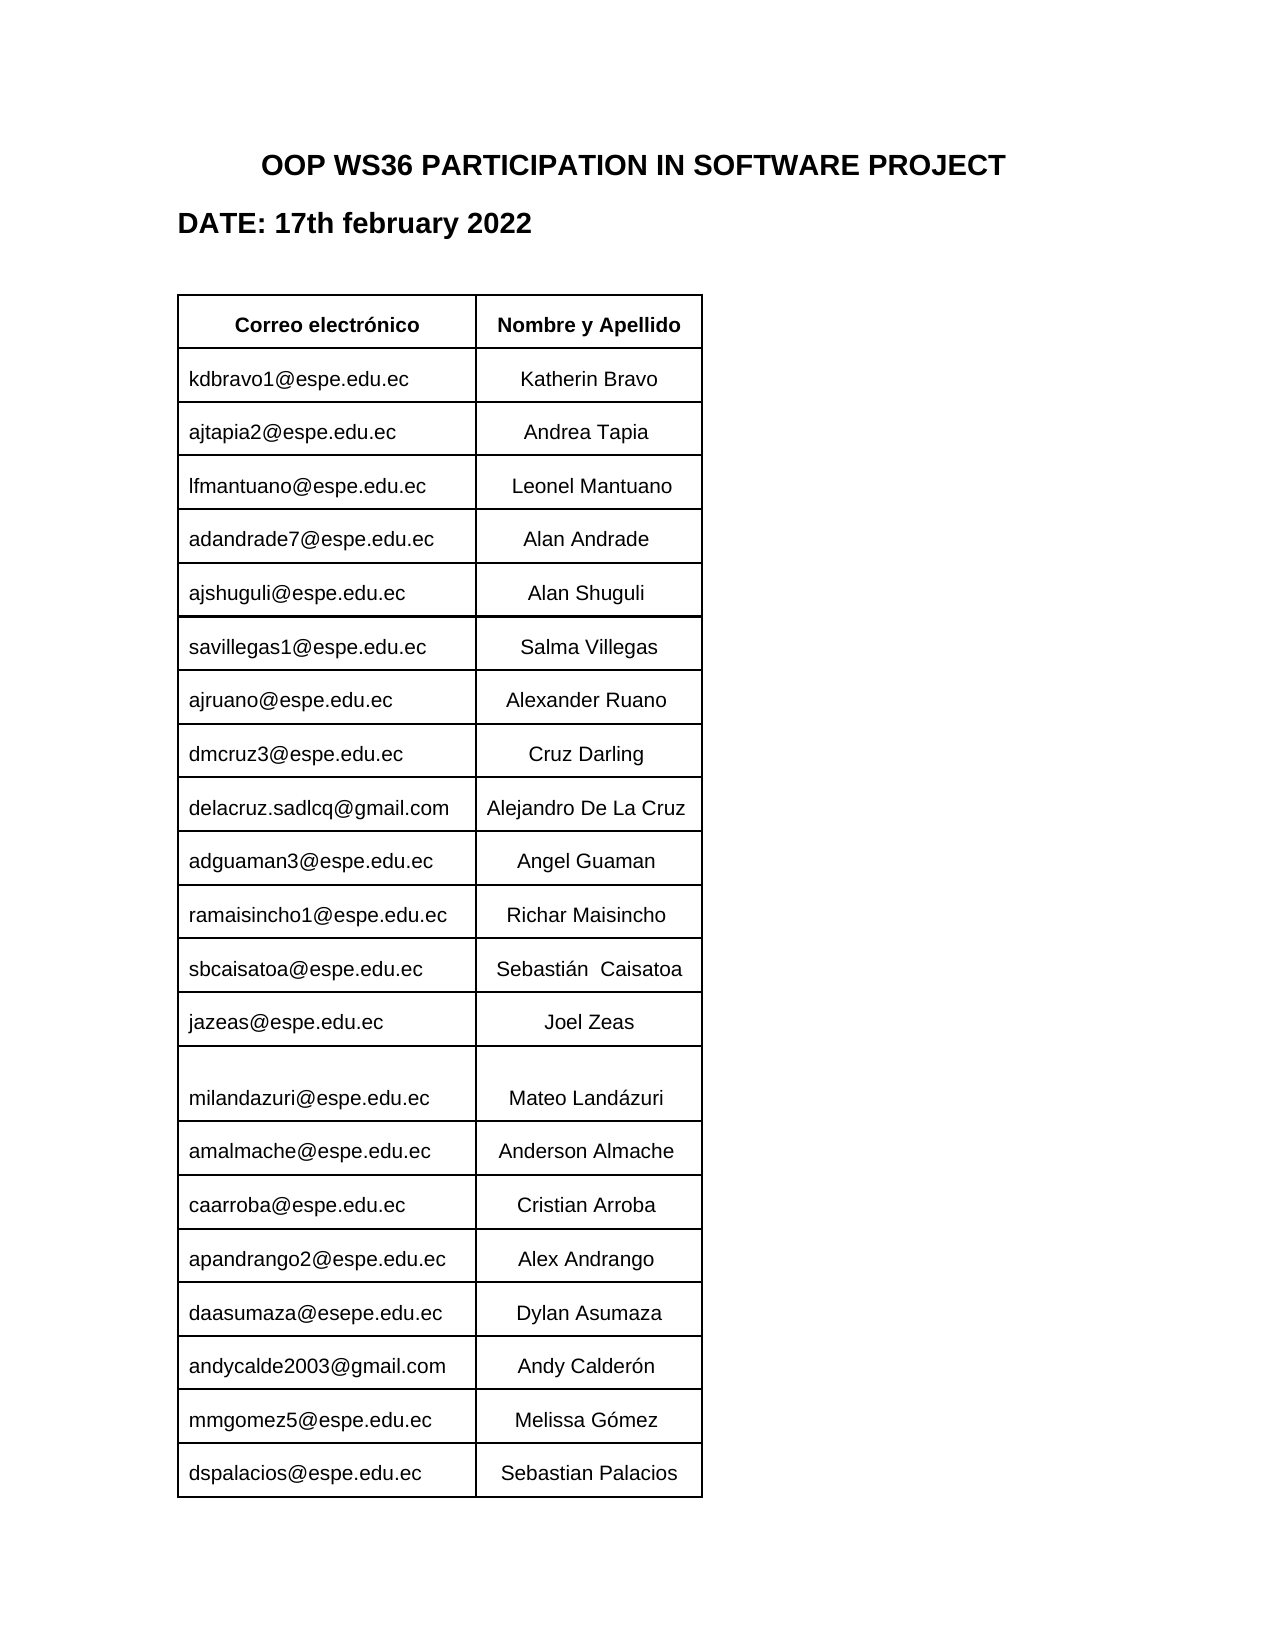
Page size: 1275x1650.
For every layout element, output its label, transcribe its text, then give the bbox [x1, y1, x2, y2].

table_cell ramaisincho1@espe.edu.ec [179, 886, 475, 937]
table_header Nombre y Apellido [477, 296, 701, 347]
table_cell Alan Shuguli [477, 564, 701, 615]
table_header Correo electrónico [179, 296, 475, 347]
table_cell mmgomez5@espe.edu.ec [179, 1390, 475, 1442]
table_cell delacruz.sadlcq@gmail.com [179, 778, 475, 830]
table_cell Cristian Arroba [477, 1176, 701, 1227]
table_cell Andrea Tapia [477, 403, 701, 454]
table_cell amalmache@espe.edu.ec [179, 1122, 475, 1174]
table_cell ajruano@espe.edu.ec [179, 671, 475, 723]
table_cell adguaman3@espe.edu.ec [179, 832, 475, 883]
table_cell Melissa Gómez [477, 1390, 701, 1442]
table_cell Salma Villegas [477, 618, 701, 669]
table_cell Mateo Landázuri [477, 1047, 701, 1120]
table_cell ajshuguli@espe.edu.ec [179, 564, 475, 615]
table_cell Dylan Asumaza [477, 1283, 701, 1335]
table_cell daasumaza@esepe.edu.ec [179, 1283, 475, 1335]
table_cell andycalde2003@gmail.com [179, 1337, 475, 1388]
table_cell Alan Andrade [477, 510, 701, 562]
table_cell jazeas@espe.edu.ec [179, 993, 475, 1044]
table_cell Cruz Darling [477, 725, 701, 776]
table_cell sbcaisatoa@espe.edu.ec [179, 939, 475, 991]
table_cell Leonel Mantuano [477, 456, 701, 508]
table_cell Sebastian Palacios [477, 1444, 701, 1496]
table_cell Joel Zeas [477, 993, 701, 1044]
table_cell dmcruz3@espe.edu.ec [179, 725, 475, 776]
table_cell Alexander Ruano [477, 671, 701, 723]
table_cell Katherin Bravo [477, 349, 701, 401]
table_cell adandrade7@espe.edu.ec [179, 510, 475, 562]
text DATE: 17th february 2022 [177, 206, 1098, 240]
table_cell ajtapia2@espe.edu.ec [179, 403, 475, 454]
table_cell Richar Maisincho [477, 886, 701, 937]
table_cell kdbravo1@espe.edu.ec [179, 349, 475, 401]
table_cell Anderson Almache [477, 1122, 701, 1174]
table_cell Angel Guaman [477, 832, 701, 883]
table_cell milandazuri@espe.edu.ec [179, 1047, 475, 1120]
table_cell Alejandro De La Cruz [477, 778, 701, 830]
table_cell Alex Andrango [477, 1230, 701, 1281]
table_cell Andy Calderón [477, 1337, 701, 1388]
table_cell apandrango2@espe.edu.ec [179, 1230, 475, 1281]
table_cell Sebastián Caisatoa [477, 939, 701, 991]
table_cell lfmantuano@espe.edu.ec [179, 456, 475, 508]
table_cell caarroba@espe.edu.ec [179, 1176, 475, 1227]
text OOP WS36 PARTICIPATION IN SOFTWARE PROJECT [177, 148, 1098, 181]
table_cell dspalacios@espe.edu.ec [179, 1444, 475, 1496]
table_cell savillegas1@espe.edu.ec [179, 618, 475, 669]
